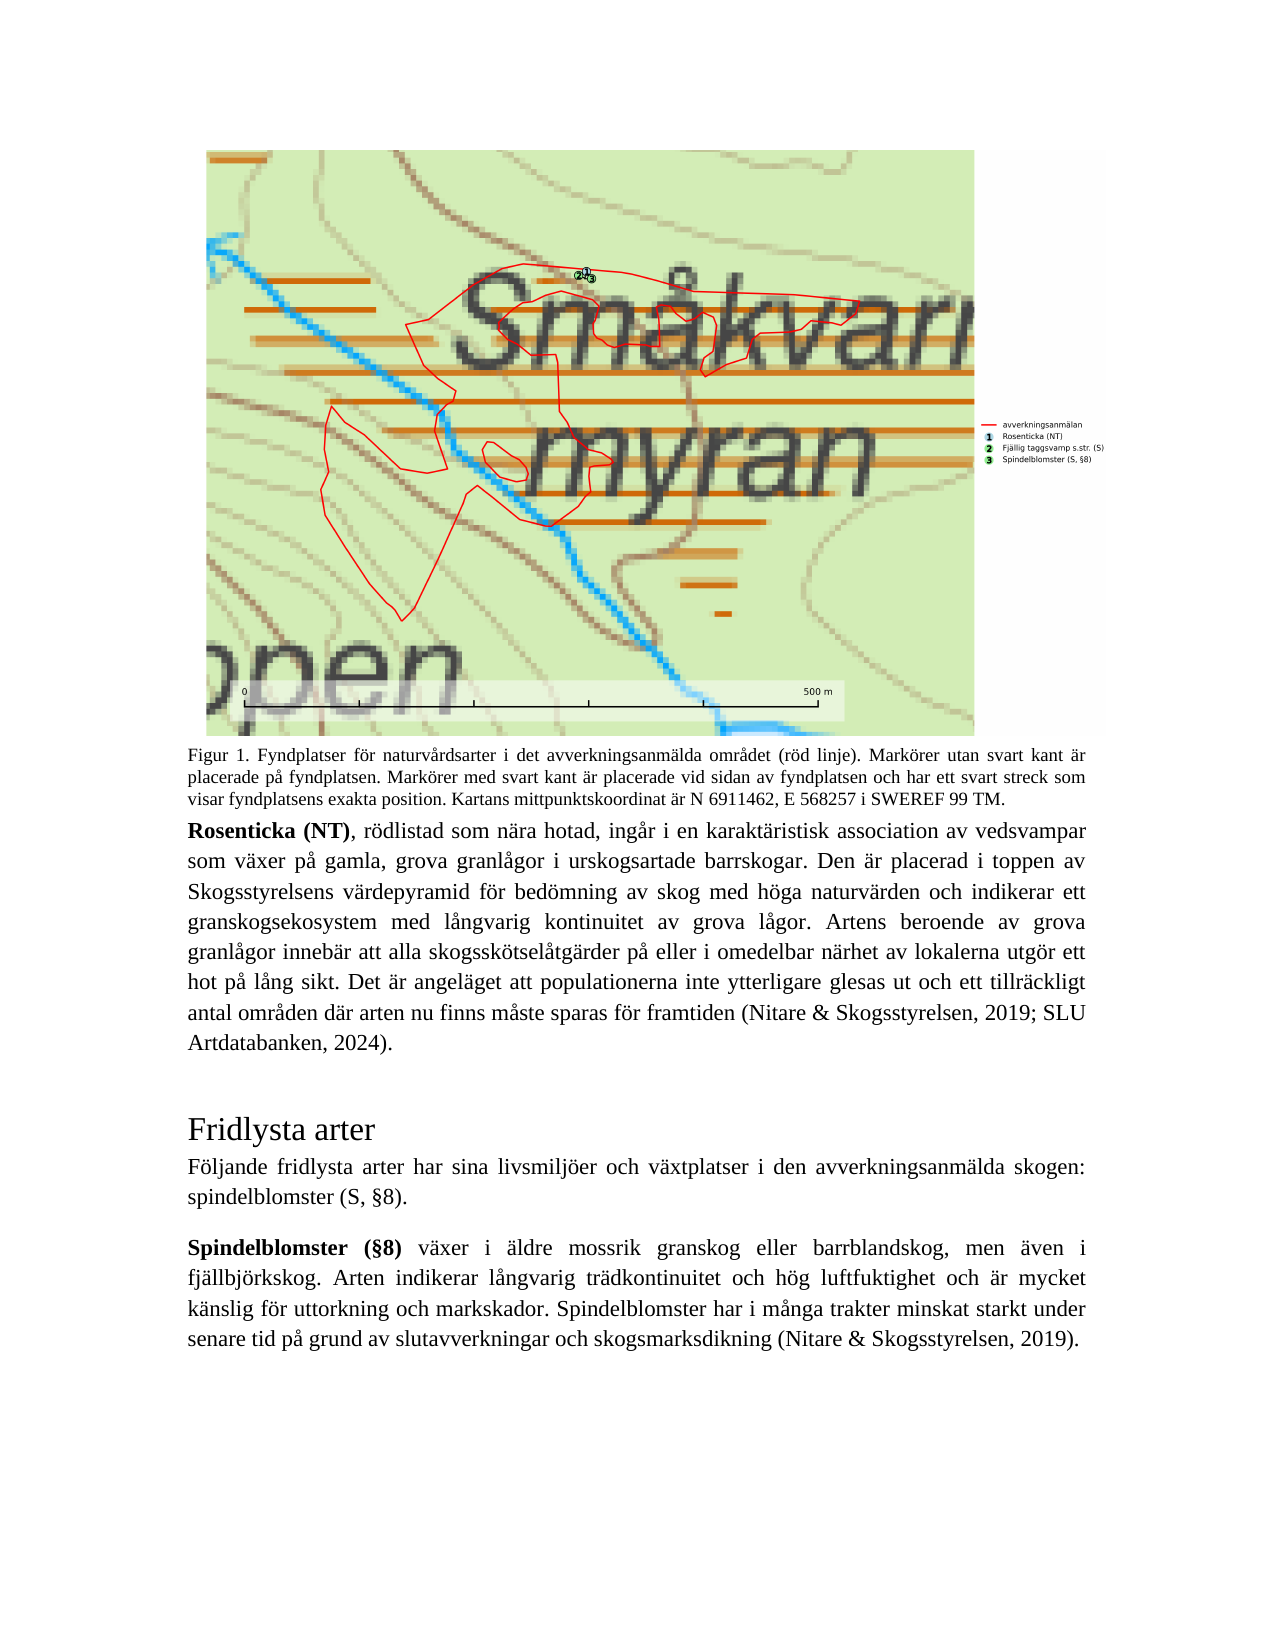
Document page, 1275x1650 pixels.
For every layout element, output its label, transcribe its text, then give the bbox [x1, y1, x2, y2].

text Följande fridlysta arter har sina livsmiljöer och växtplatser i den avverkningsanmälda skogen: spindelblomster (S, §8). [187, 1153, 1087, 1209]
text Spindelblomster (§8) växer i äldre mossrik granskog eller barrblandskog, men även i fjällbjörkskog. Arten indikerar långvarig trädkontinuitet och hög luftfuktighet och är mycket känslig för uttorkning och markskador. Spindelblomster har i många trakter minskat starkt under senare tid på grund av slutavverkningar och skogsmarksdikning (Nitare & Skogsstyrelsen, 2019). [187, 1234, 1087, 1351]
picture [206, 150, 1107, 736]
text Figur 1. Fyndplatser för naturvårdsarter i det avverkningsanmälda området (röd linje). Markörer utan svart kant är placerade på fyndplatsen. Markörer med svart kant är placerade vid sidan av fyndplatsen och har ett svart streck som visar fyndplatsens exakta position. Kartans mittpunktskoordinat är N 6911462, E 568257 i SWEREF 99 TM. [187, 744, 1087, 809]
text Rosenticka (NT), rödlistad som nära hotad, ingår i en karaktäristisk association av vedsvampar som växer på gamla, grova granlågor i urskogsartade barrskogar. Den är placerad i toppen av Skogsstyrelsens värdepyramid för bedömning av skog med höga naturvärden och indikerar ett granskogsekosystem med långvarig kontinuitet av grova lågor. Artens beroende av grova granlågor innebär att alla skogsskötselåtgärder på eller i omedelbar närhet av lokalerna utgör ett hot på lång sikt. Det är angeläget att populationerna inte ytterligare glesas ut och ett tillräckligt antal områden där arten nu finns måste sparas för framtiden (Nitare & Skogsstyrelsen, 2019; SLU Artdatabanken, 2024). [187, 817, 1087, 1055]
subtitle Fridlysta arter [187, 1109, 1087, 1147]
